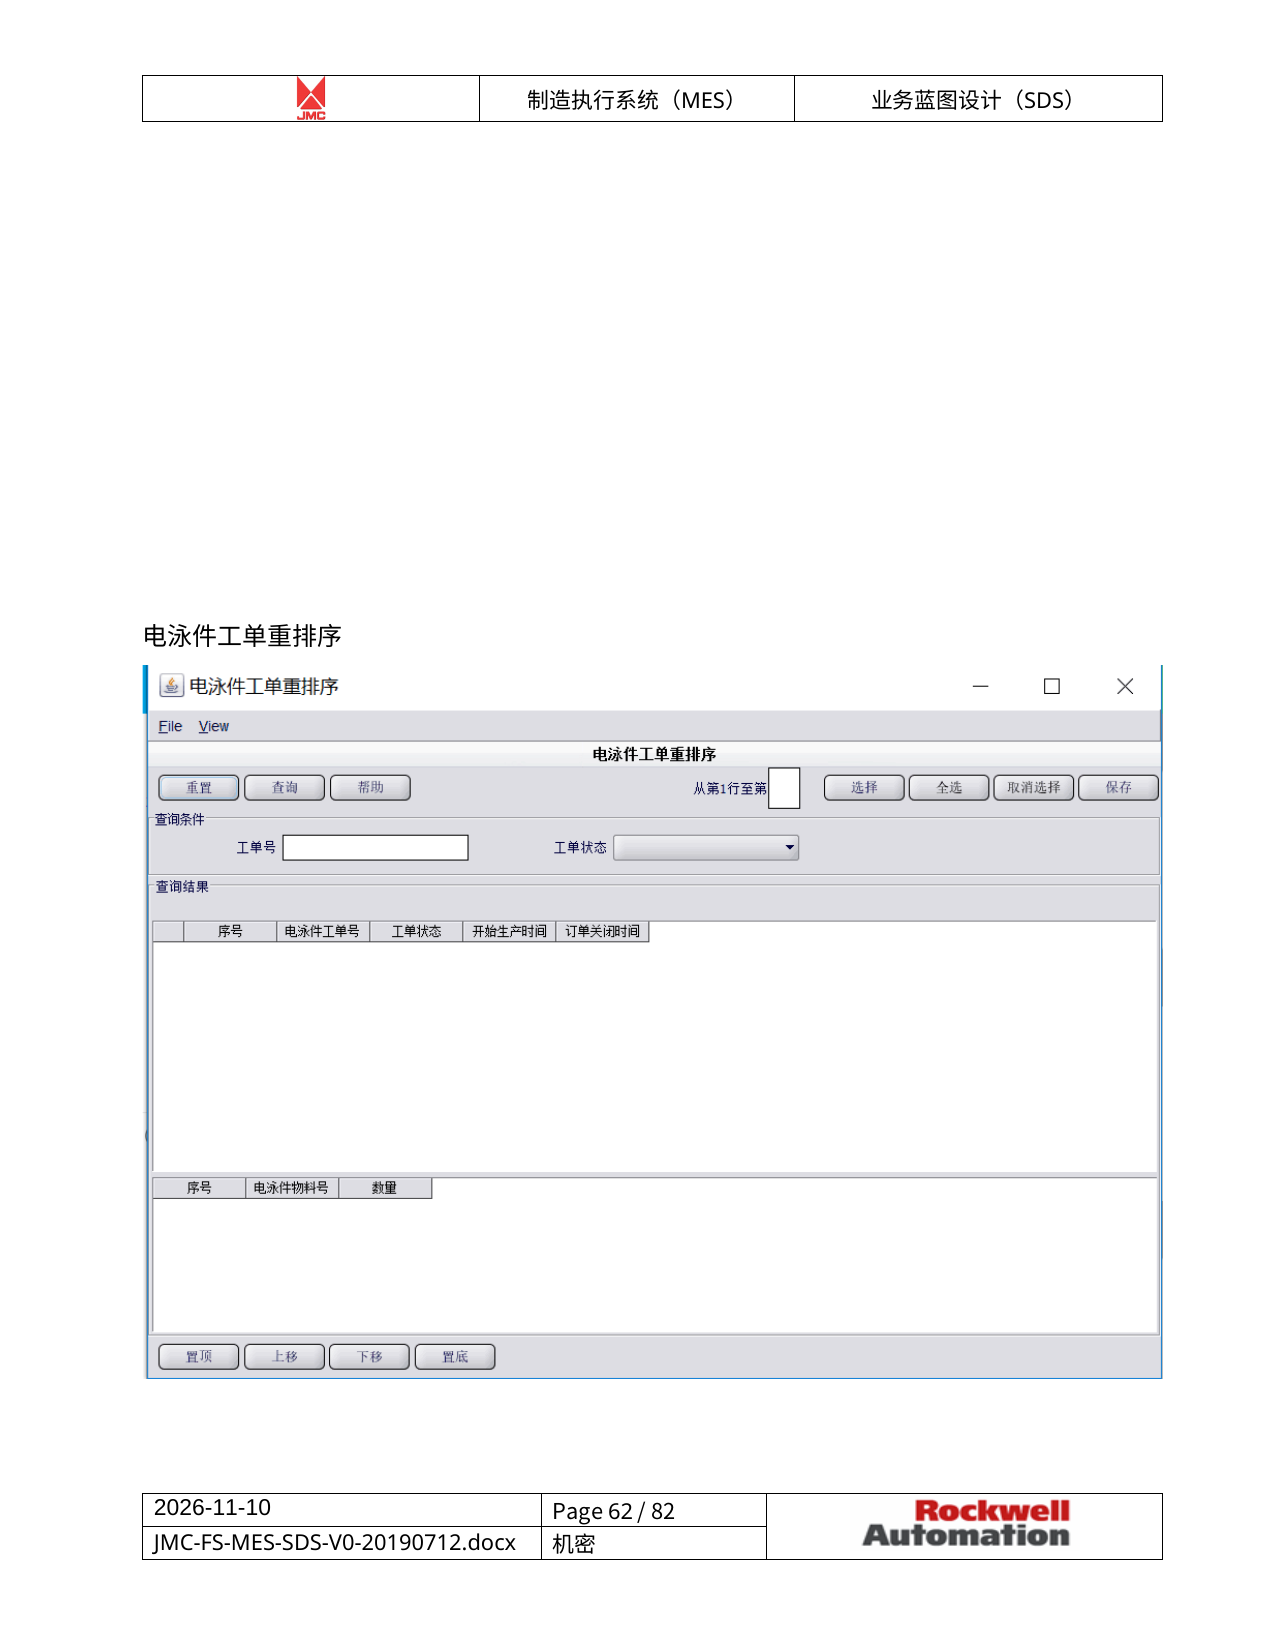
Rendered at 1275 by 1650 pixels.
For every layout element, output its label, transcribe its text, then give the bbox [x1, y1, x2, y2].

picture [142, 665, 1163, 1379]
picture [847, 1494, 1080, 1551]
picture [296, 76, 326, 121]
text 电泳件工单重排序 [142, 616, 1162, 652]
